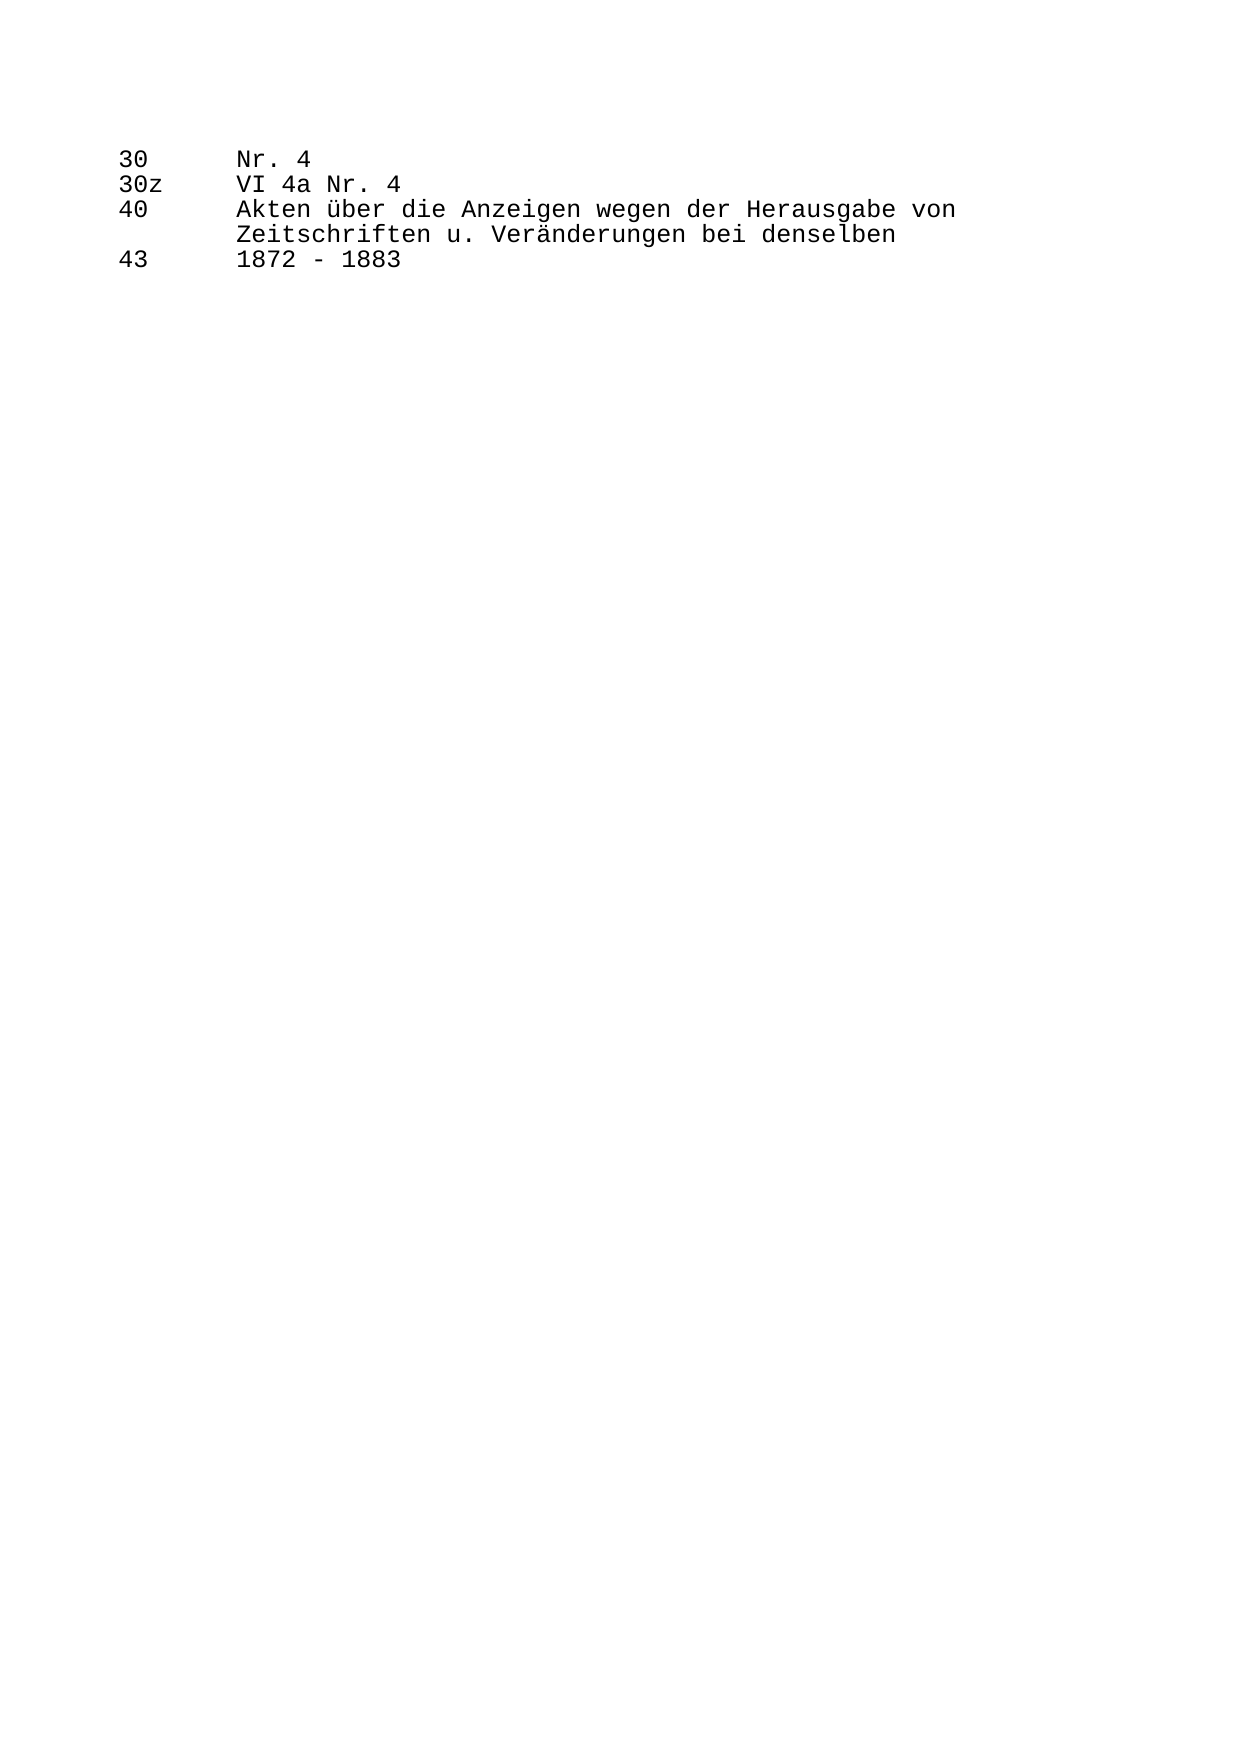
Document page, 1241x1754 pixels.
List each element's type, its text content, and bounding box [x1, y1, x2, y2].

text 30 Nr. 4 [118, 148, 1122, 173]
text 43 1872 - 1883 [118, 248, 1122, 273]
text 30z VI 4a Nr. 4 [118, 173, 1122, 198]
text 40 Akten über die Anzeigen wegen der s[2{Herausgabe} von 1{Zeitschrift}]sen u. Veränderungen bei denselben [118, 198, 1122, 248]
